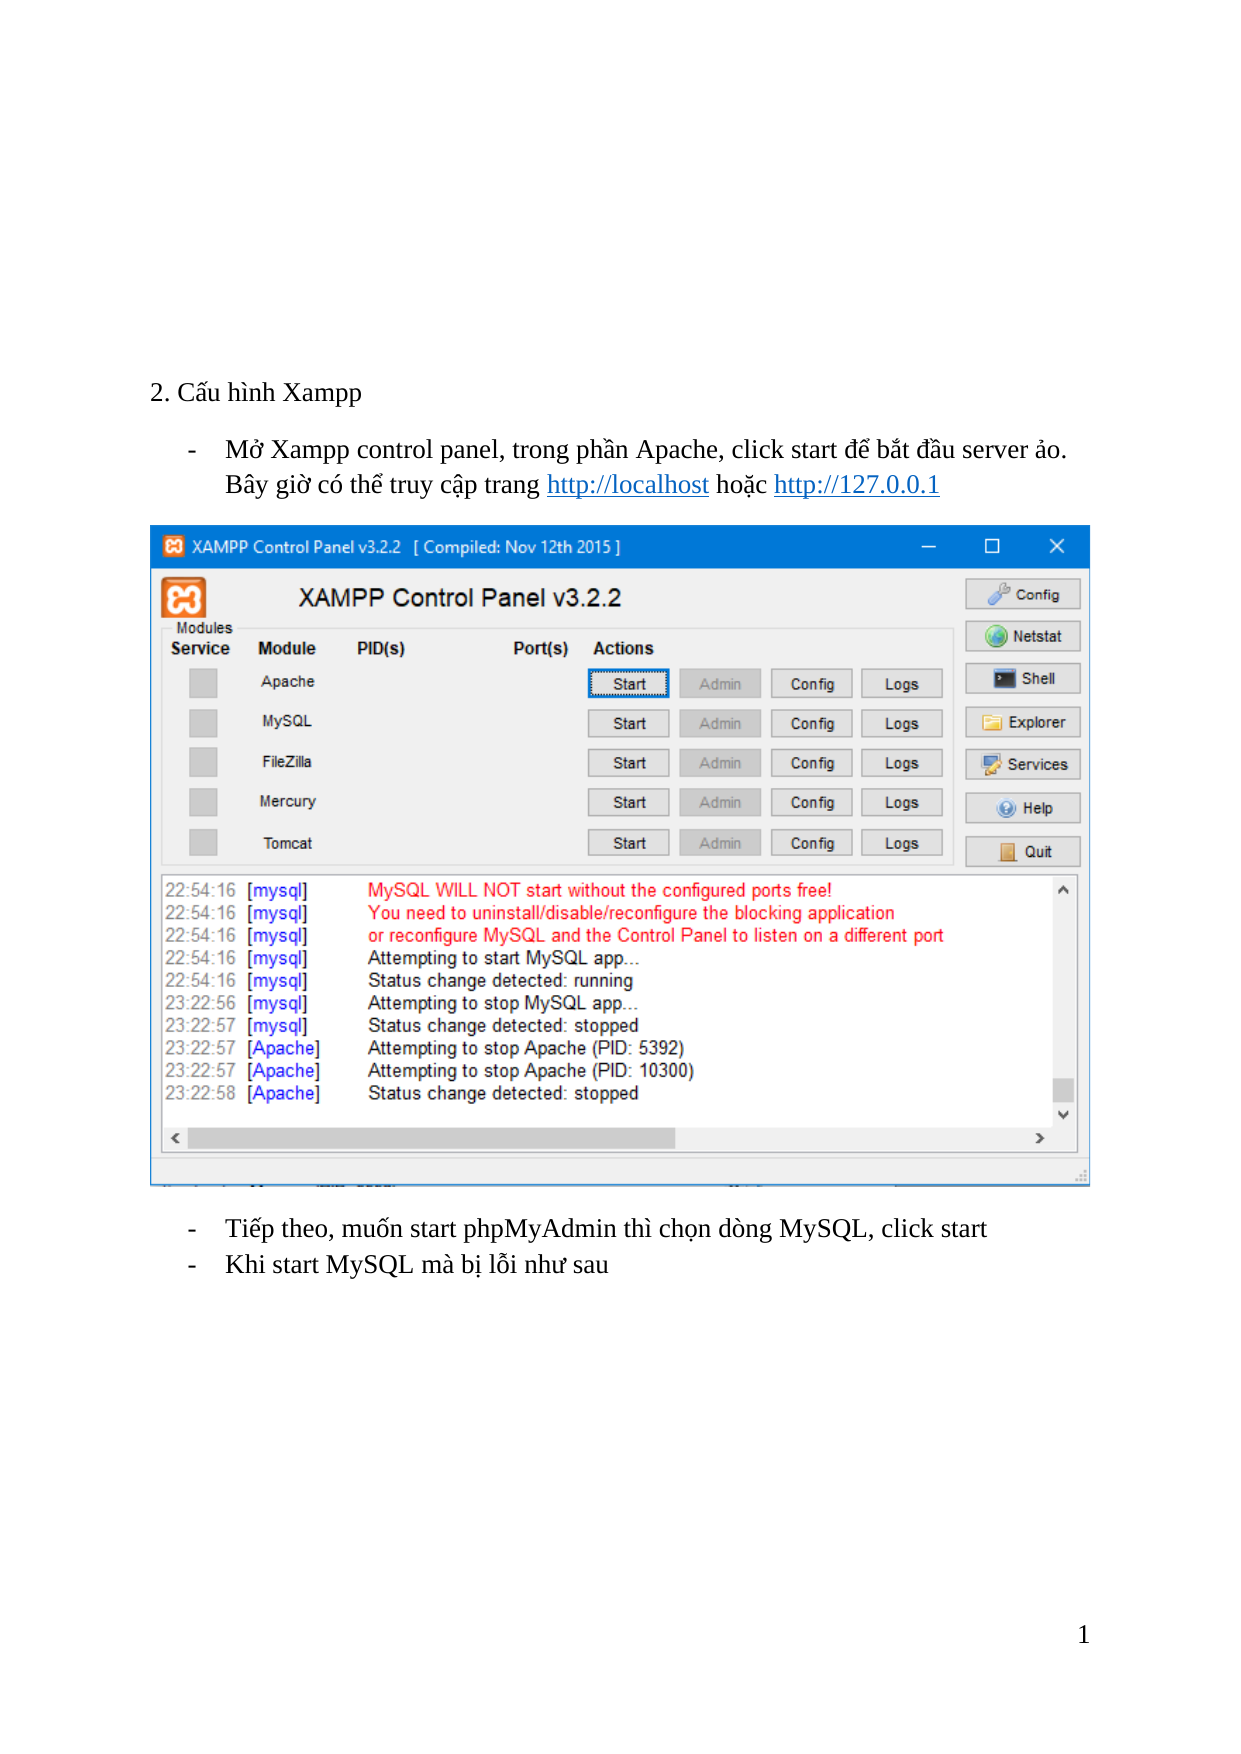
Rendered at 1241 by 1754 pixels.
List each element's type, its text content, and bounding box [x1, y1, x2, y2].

list Khi start MySQL mà bị lỗi như sau [187, 1248, 1090, 1279]
text 2. Cấu hình Xampp [150, 376, 1090, 407]
picture [150, 525, 1091, 1187]
list Tiếp theo, muốn start phpMyAdmin thì chọn dòng MySQL, click start [187, 1212, 1090, 1243]
list Mở Xampp control panel, trong phần Apache, click start để bắt đầu server ảo. Bây giờ có thể truy cập trang http://localhost hoặc http://127.0.0.1 [187, 433, 1090, 500]
